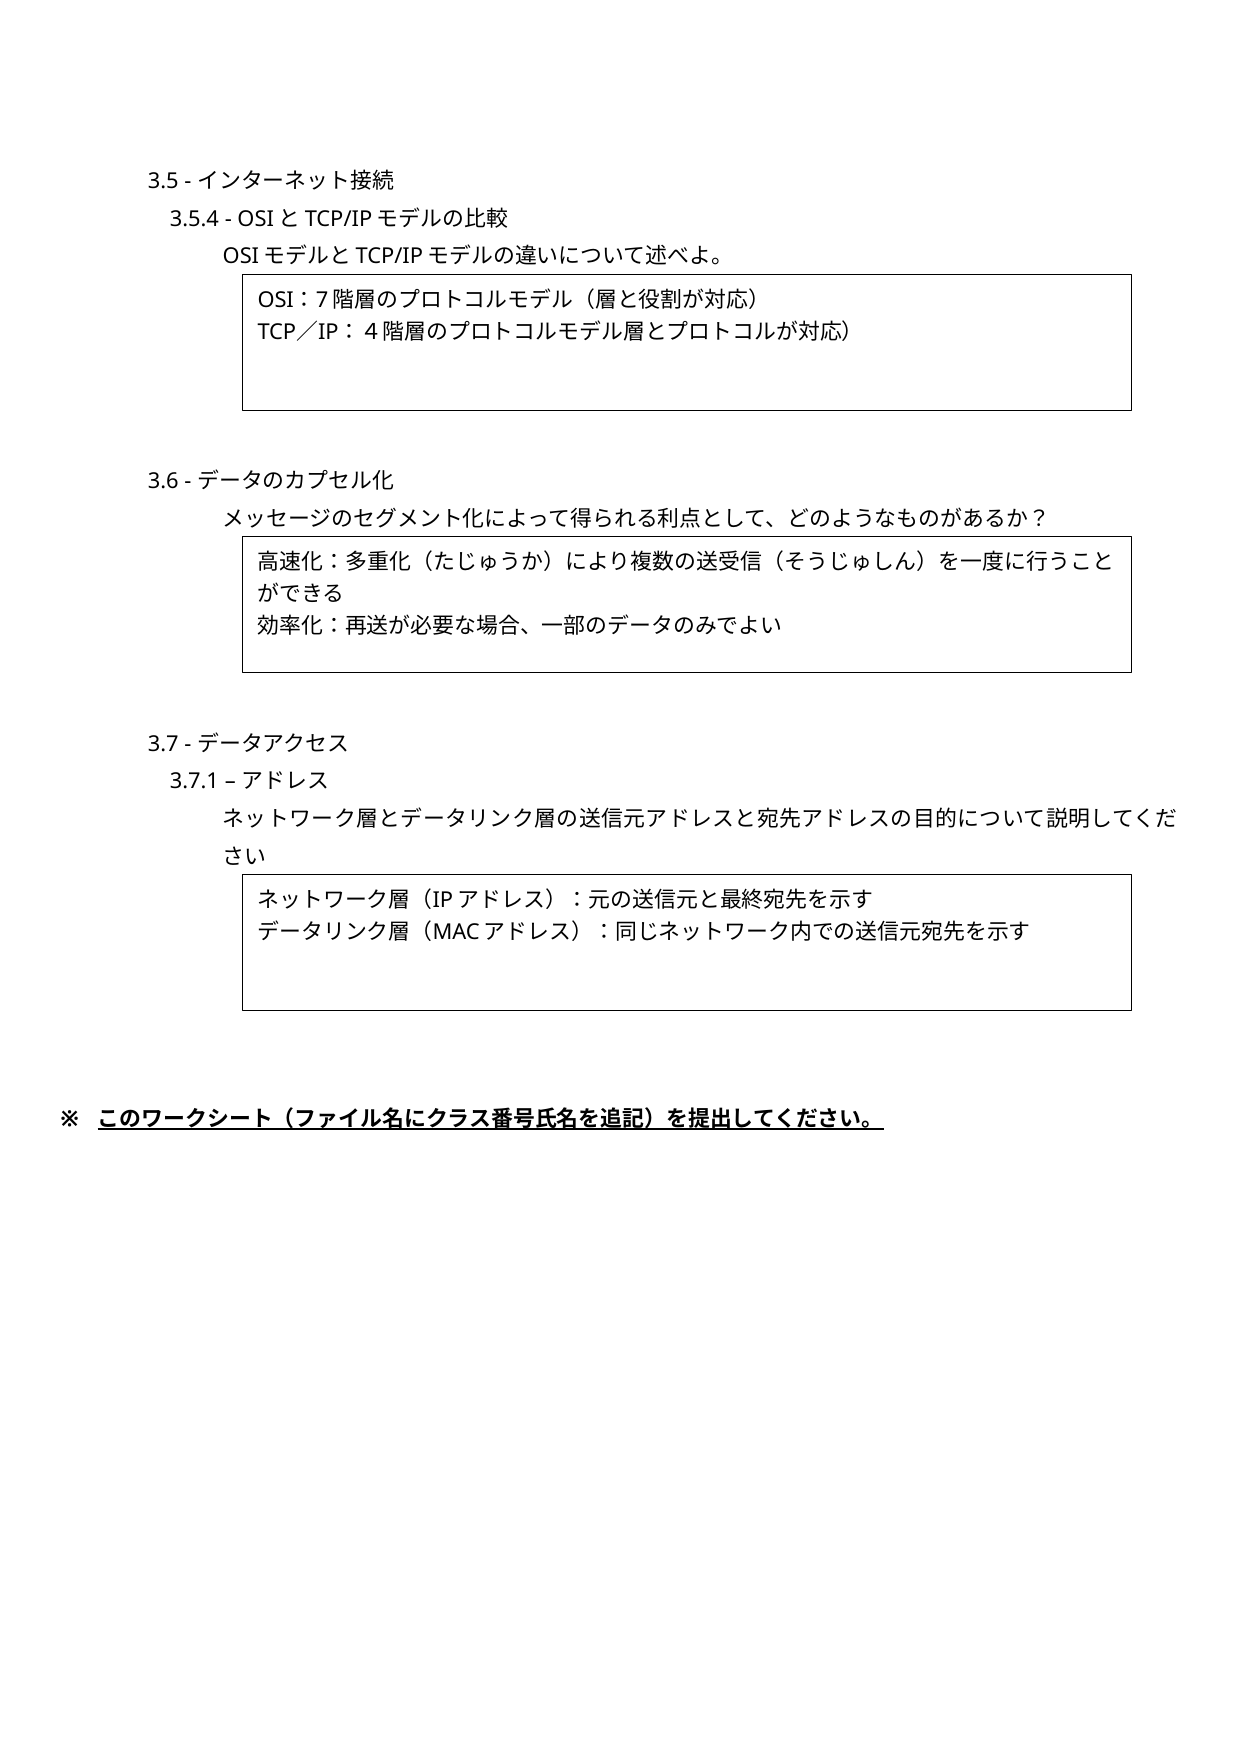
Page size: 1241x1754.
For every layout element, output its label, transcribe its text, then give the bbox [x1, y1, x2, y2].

text 3.7 - データアクセス [60, 723, 1180, 761]
text 3.5 - インターネット接続 [60, 161, 1180, 198]
text 3.6 - データのカプセル化 [60, 461, 1180, 498]
text 3.7.1 – アドレス [60, 761, 1180, 798]
text メッセージのセグメント化によって得られる利点として、どのようなものがあるか？ [222, 498, 1180, 536]
text OSIモデルとTCP/IPモデルの違いについて述べよ。 [222, 236, 1180, 273]
text ネットワーク層とデータリンク層の送信元アドレスと宛先アドレスの目的について説明してください [222, 798, 1180, 873]
list このワークシート（ファイル名にクラス番号氏名を追記）を提出してください。 [60, 1098, 1180, 1136]
text 3.5.4 - OSIとTCP/IPモデルの比較 [60, 198, 1180, 236]
